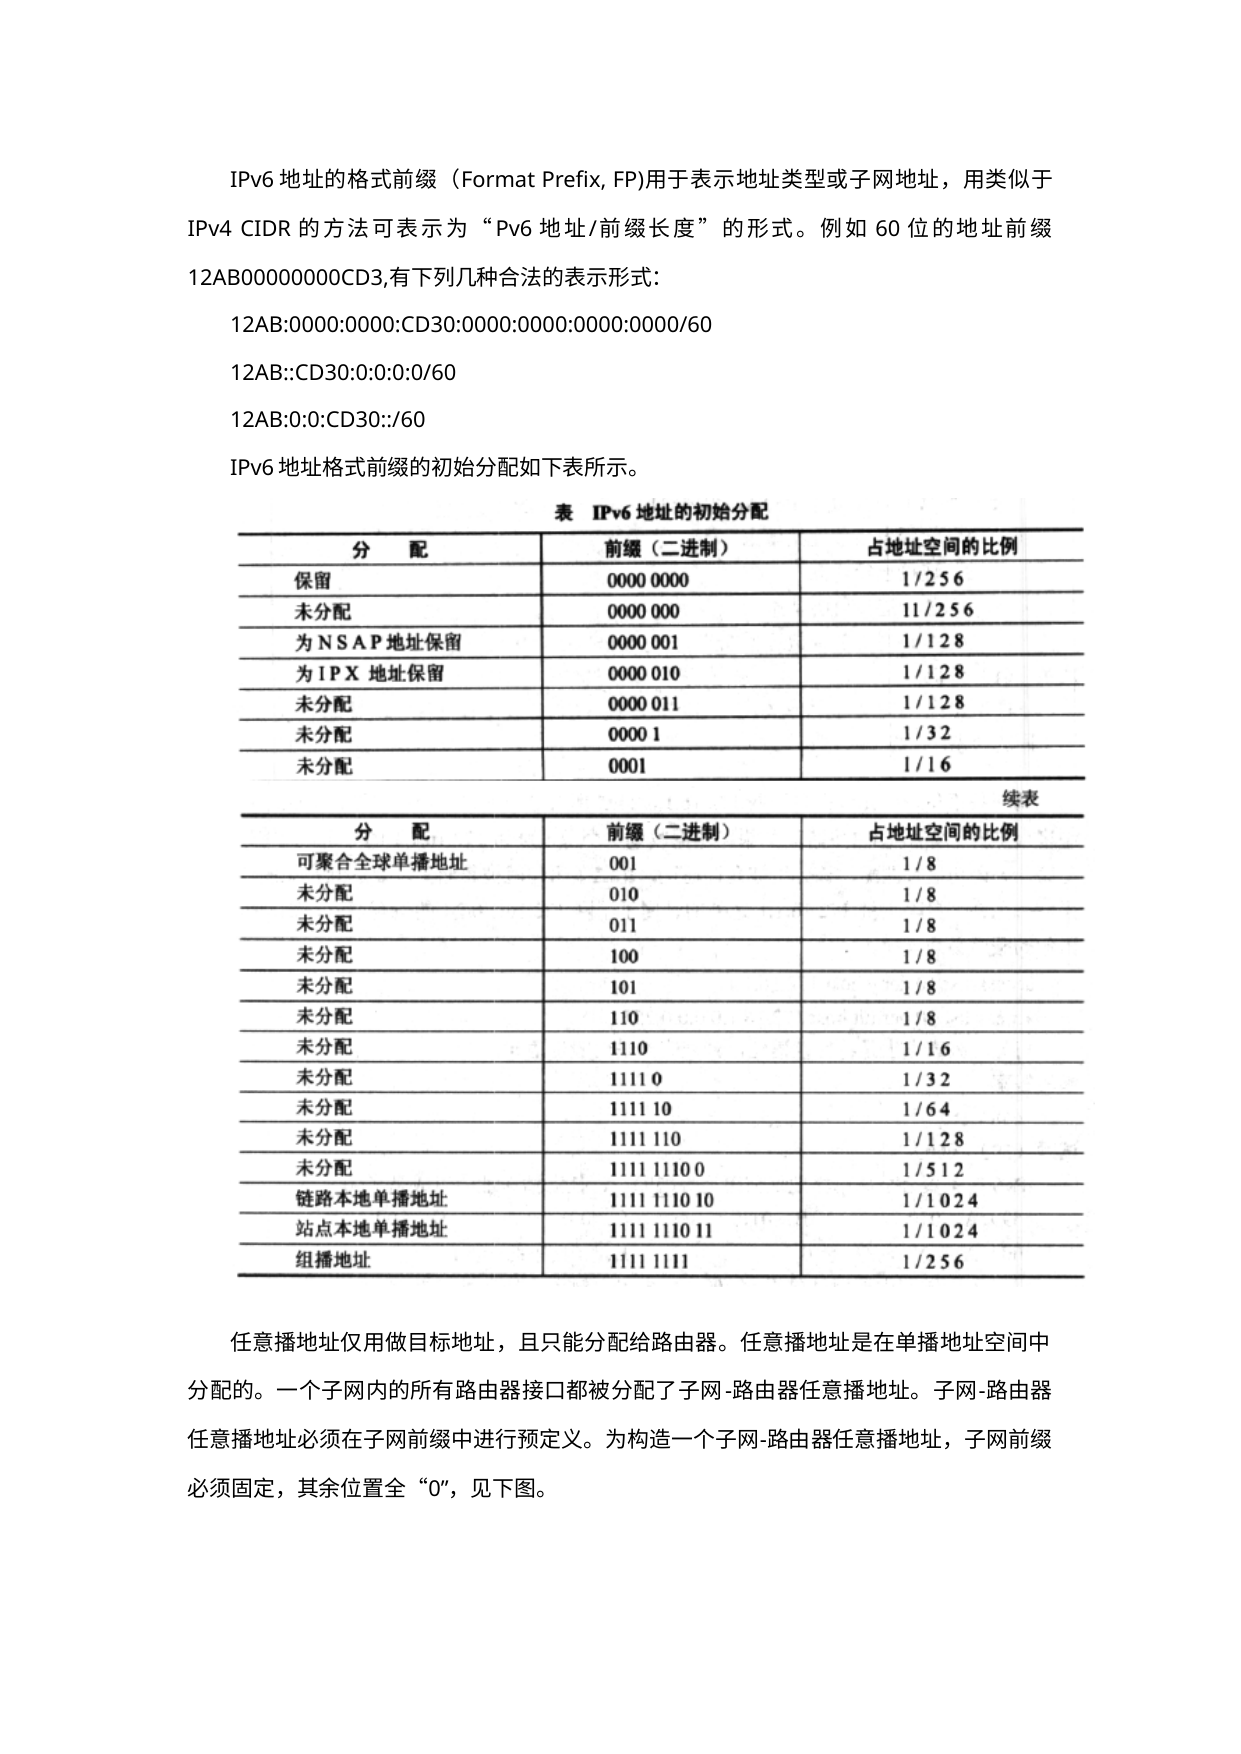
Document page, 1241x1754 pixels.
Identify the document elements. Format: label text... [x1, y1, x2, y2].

text IPv6地址的格式前缀（Format Prefix, FP)用于表示地址类型或子网地址，用类似于IPv4 CIDR的方法可表示为“Pv6地址/前缀长度”的形式。例如60位的地址前缀12AB00000000CD3,有下列几种合法的表示形式： [187, 162, 1053, 292]
text IPv6地址格式前缀的初始分配如下表所示。 [187, 450, 1053, 482]
text 12AB:0000:0000:CD30:0000:0000:0000:0000/60 [187, 308, 1053, 340]
text 任意播地址仅用做目标地址，且只能分配给路由器。任意播地址是在单播地址空间中分配的。一个子网内的所有路由器接口都被分配了子网-路由器任意播地址。子网-路由器任意播地址必须在子网前缀中进行预定义。为构造一个子网-路由器任意播地址，子网前缀必须固定，其余位置全“0”，见下图。 [187, 1324, 1053, 1503]
picture [229, 498, 1095, 1287]
text 12AB::CD30:0:0:0:0/60 [187, 355, 1053, 388]
text 12AB:0:0:CD30::/60 [187, 403, 1053, 435]
